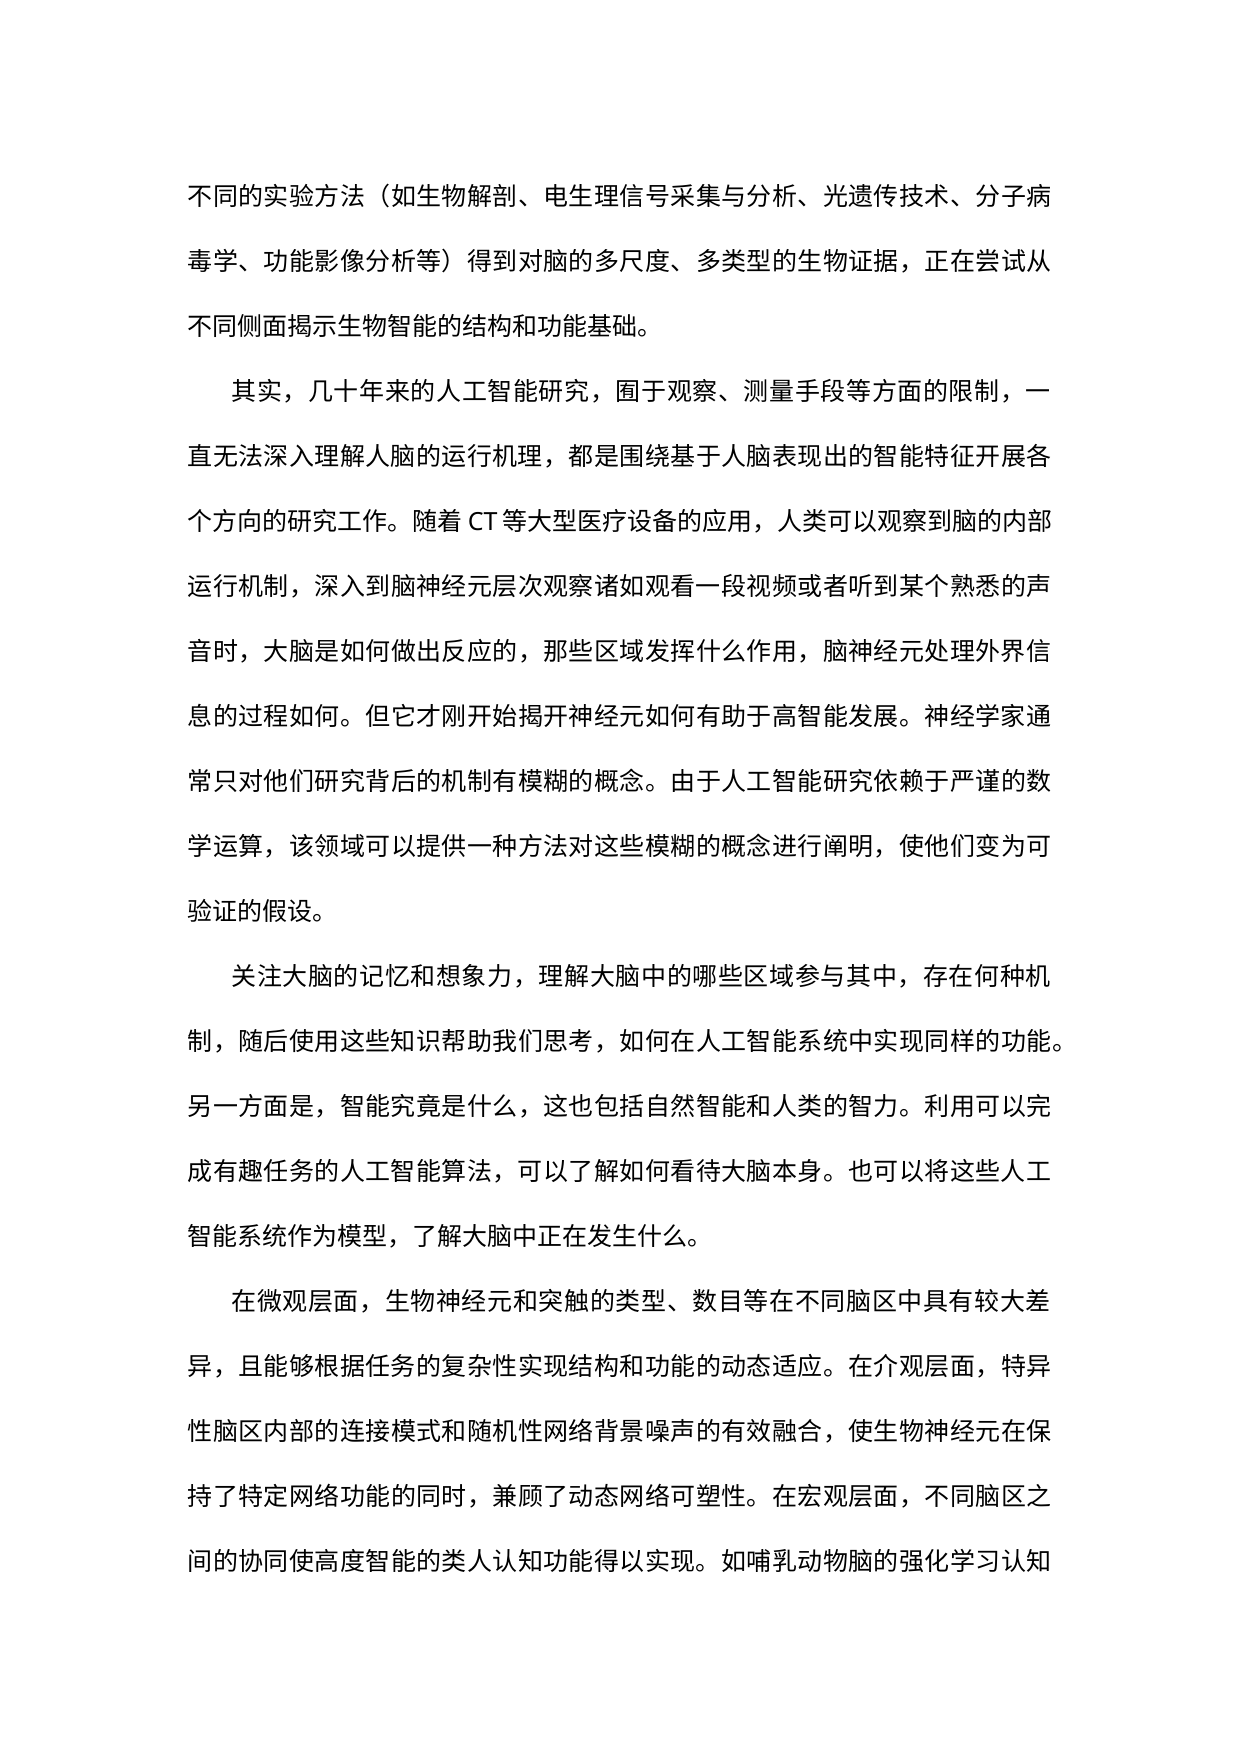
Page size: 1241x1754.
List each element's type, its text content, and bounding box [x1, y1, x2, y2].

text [187, 1267, 1053, 1592]
text 其实，几十年来的人工智能研究，囿于观察、测量手段等方面的限制，一直无法深入理解人脑的运行机理，都是围绕基于人脑表现出的智能特征开展各个方向的研究工作。随着CT等大型医疗设备的应用，人类可以观察到脑的内部运行机制，深入到脑神经元层次观察诸如观看一段视频或者听到某个熟悉的声音时，大脑是如何做出反应的，那些区域发挥什么作用，脑神经元处理外界信息的过程如何。但它才刚开始揭开神经元如何有助于高智能发展。神经学家通常只对他们研究背后的机制有模糊的概念。由于人工智能研究依赖于严谨的数学运算，该领域可以提供一种方法对这些模糊的概念进行阐明，使他们变为可验证的假设。 [187, 357, 1053, 942]
text 关注大脑的记忆和想象力，理解大脑中的哪些区域参与其中，存在何种机制，随后使用这些知识帮助我们思考，如何在人工智能系统中实现同样的功能。另一方面是，智能究竟是什么，这也包括自然智能和人类的智力。利用可以完成有趣任务的人工智能算法，可以了解如何看待大脑本身。也可以将这些人工智能系统作为模型，了解大脑中正在发生什么。 [187, 942, 1053, 1267]
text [187, 162, 1053, 357]
